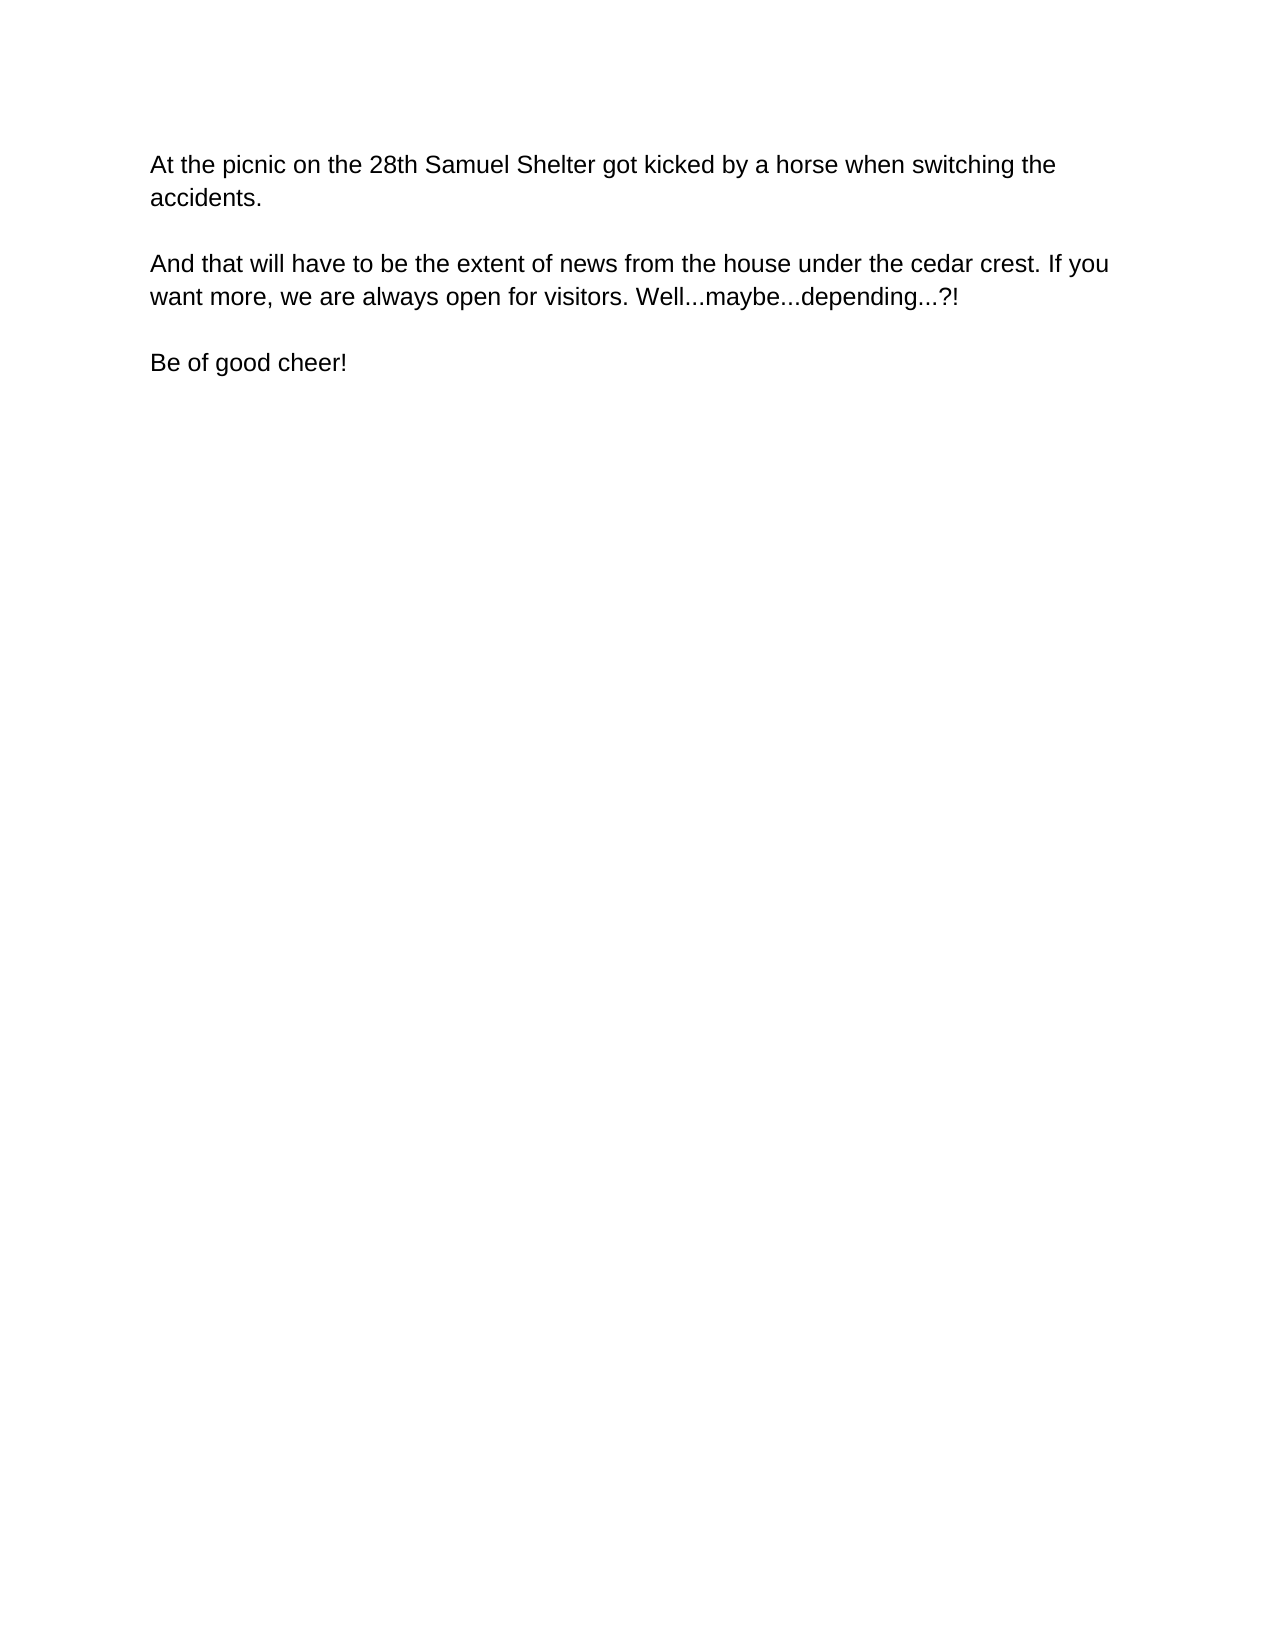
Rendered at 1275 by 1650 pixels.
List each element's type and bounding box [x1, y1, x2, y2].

text [150, 150, 1125, 377]
